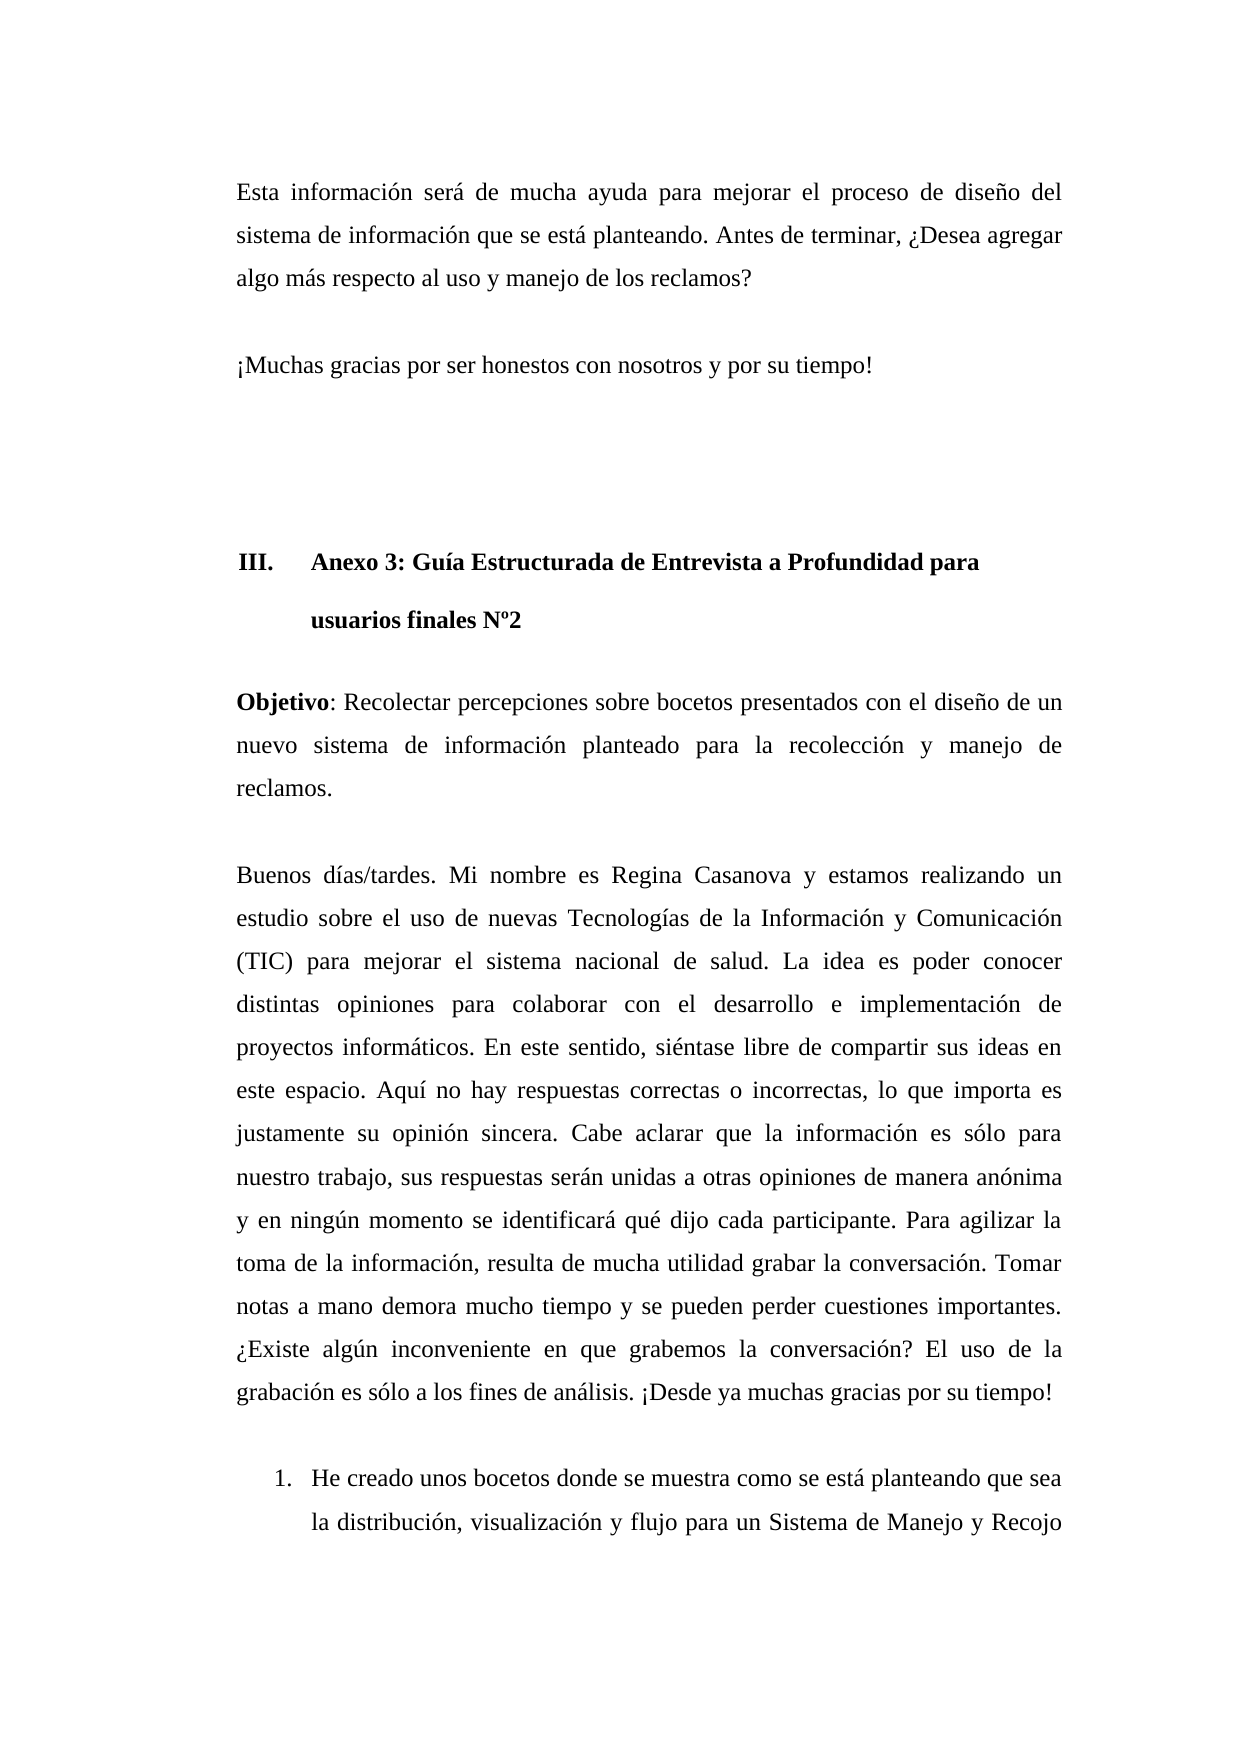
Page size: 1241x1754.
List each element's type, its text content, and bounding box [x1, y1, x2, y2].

text Buenos días/tardes. Mi nombre es Regina Casanova y estamos realizando un estudio sobre el uso de nuevas Tecnologías de la Información y Comunicación (TIC) para mejorar el sistema nacional de salud. La idea es poder conocer distintas opiniones para colaborar con el desarrollo e implementación de proyectos informáticos. En este sentido, siéntase libre de compartir sus ideas en este espacio. Aquí no hay respuestas correctas o incorrectas, lo que importa es justamente su opinión sincera. Cabe aclarar que la información es sólo para nuestro trabajo, sus respuestas serán unidas a otras opiniones de manera anónima y en ningún momento se identificará qué dijo cada participante. Para agilizar la toma de la información, resulta de mucha utilidad grabar la conversación. Tomar notas a mano demora mucho tiempo y se pueden perder cuestiones importantes. ¿Existe algún inconveniente en que grabemos la conversación? El uso de la grabación es sólo a los fines de análisis. ¡Desde ya muchas gracias por su tiempo! [236, 860, 1063, 1406]
subtitle Anexo 3: Guía Estructurada de Entrevista a Profundidad para usuarios finales Nº2 [273, 547, 1063, 633]
text Objetivo: Recolectar percepciones sobre bocetos presentados con el diseño de un nuevo sistema de información planteado para la recolección y manejo de reclamos. [236, 687, 1063, 802]
text ¡Muchas gracias por ser honestos con nosotros y por su tiempo! [236, 350, 1063, 378]
